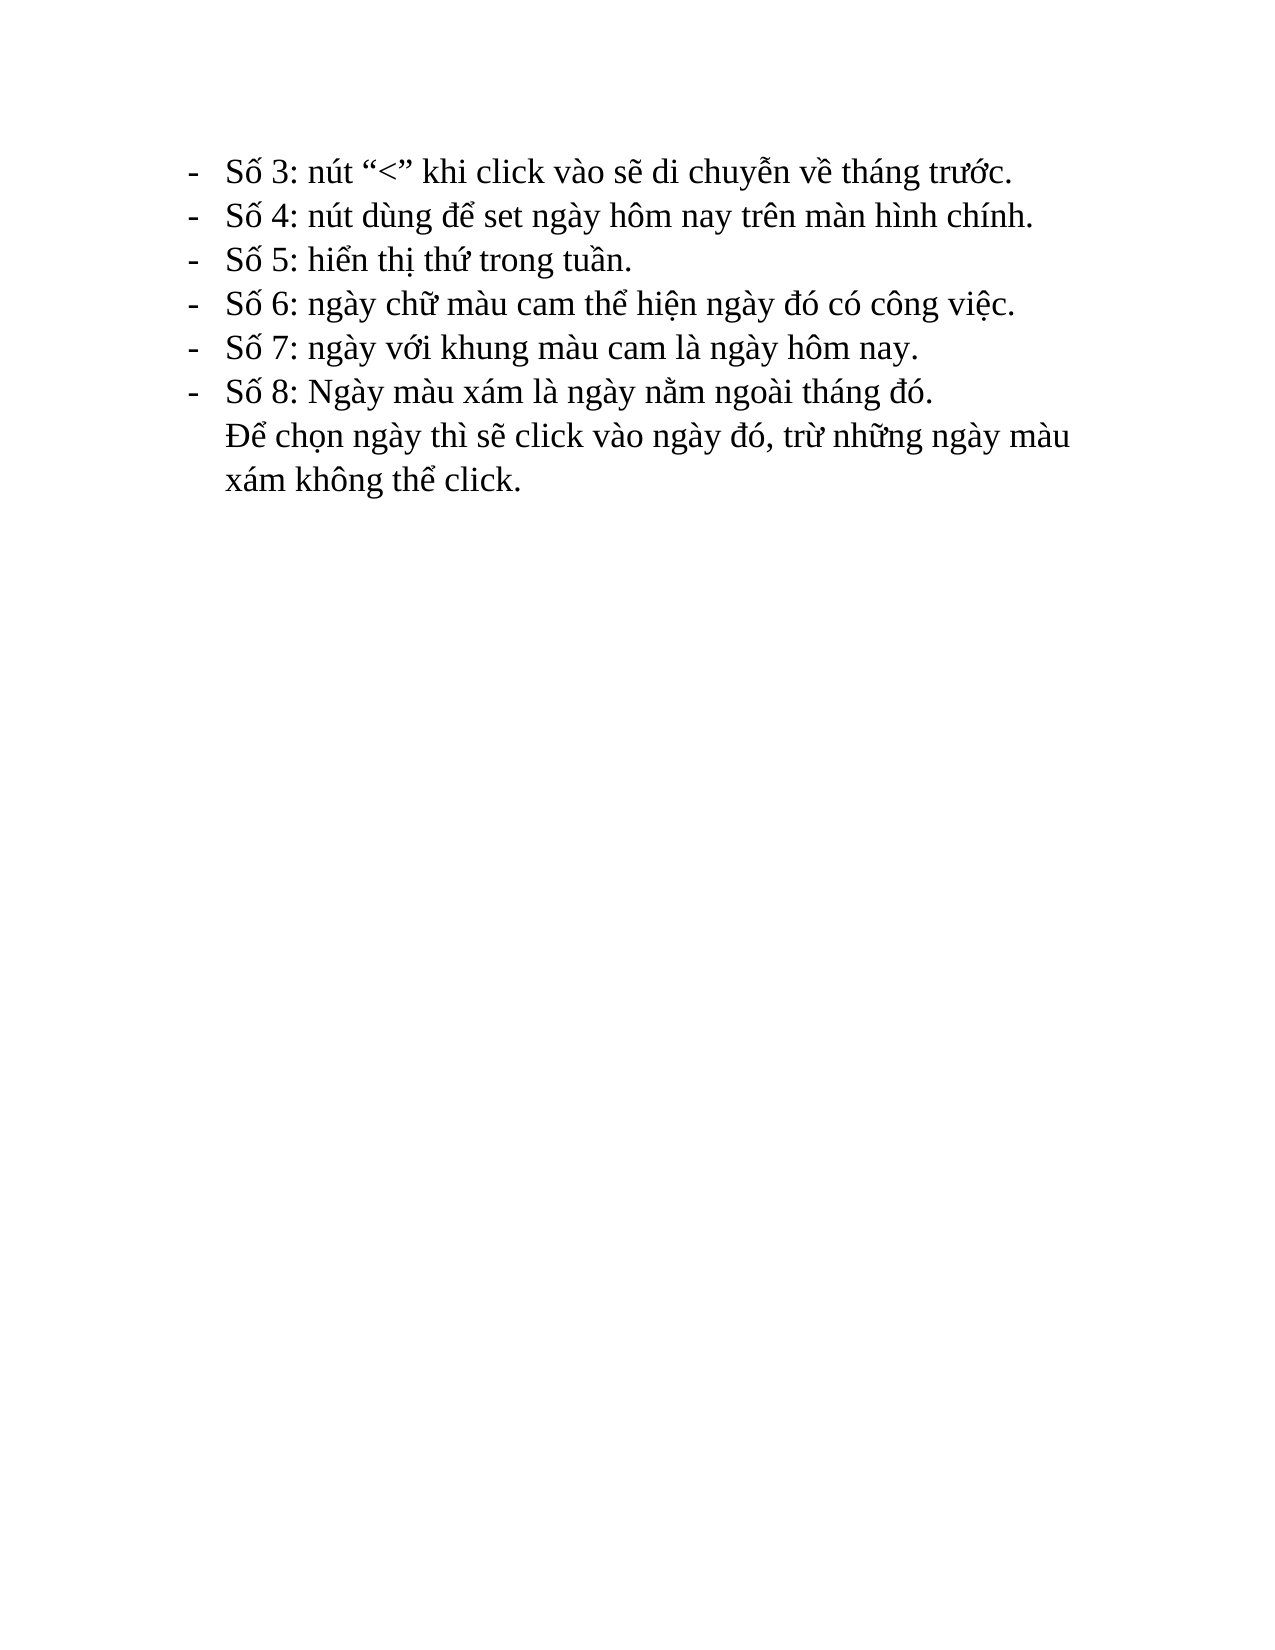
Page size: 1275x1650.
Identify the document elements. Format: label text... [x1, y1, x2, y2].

list Để chọn ngày thì sẽ click vào ngày đó, trừ những ngày màu xám không thể click. [225, 414, 1125, 499]
list Số 5: hiển thị thứ trong tuần. [187, 238, 1125, 279]
list Số 7: ngày với khung màu cam là ngày hôm nay. [187, 326, 1125, 367]
list Số 3: nút “<” khi click vào sẽ di chuyễn về tháng trước. [187, 150, 1125, 191]
list Số 6: ngày chữ màu cam thể hiện ngày đó có công việc. [187, 282, 1125, 323]
list Số 8: Ngày màu xám là ngày nằm ngoài tháng đó. [187, 370, 1125, 411]
list Số 4: nút dùng để set ngày hôm nay trên màn hình chính. [187, 194, 1125, 235]
